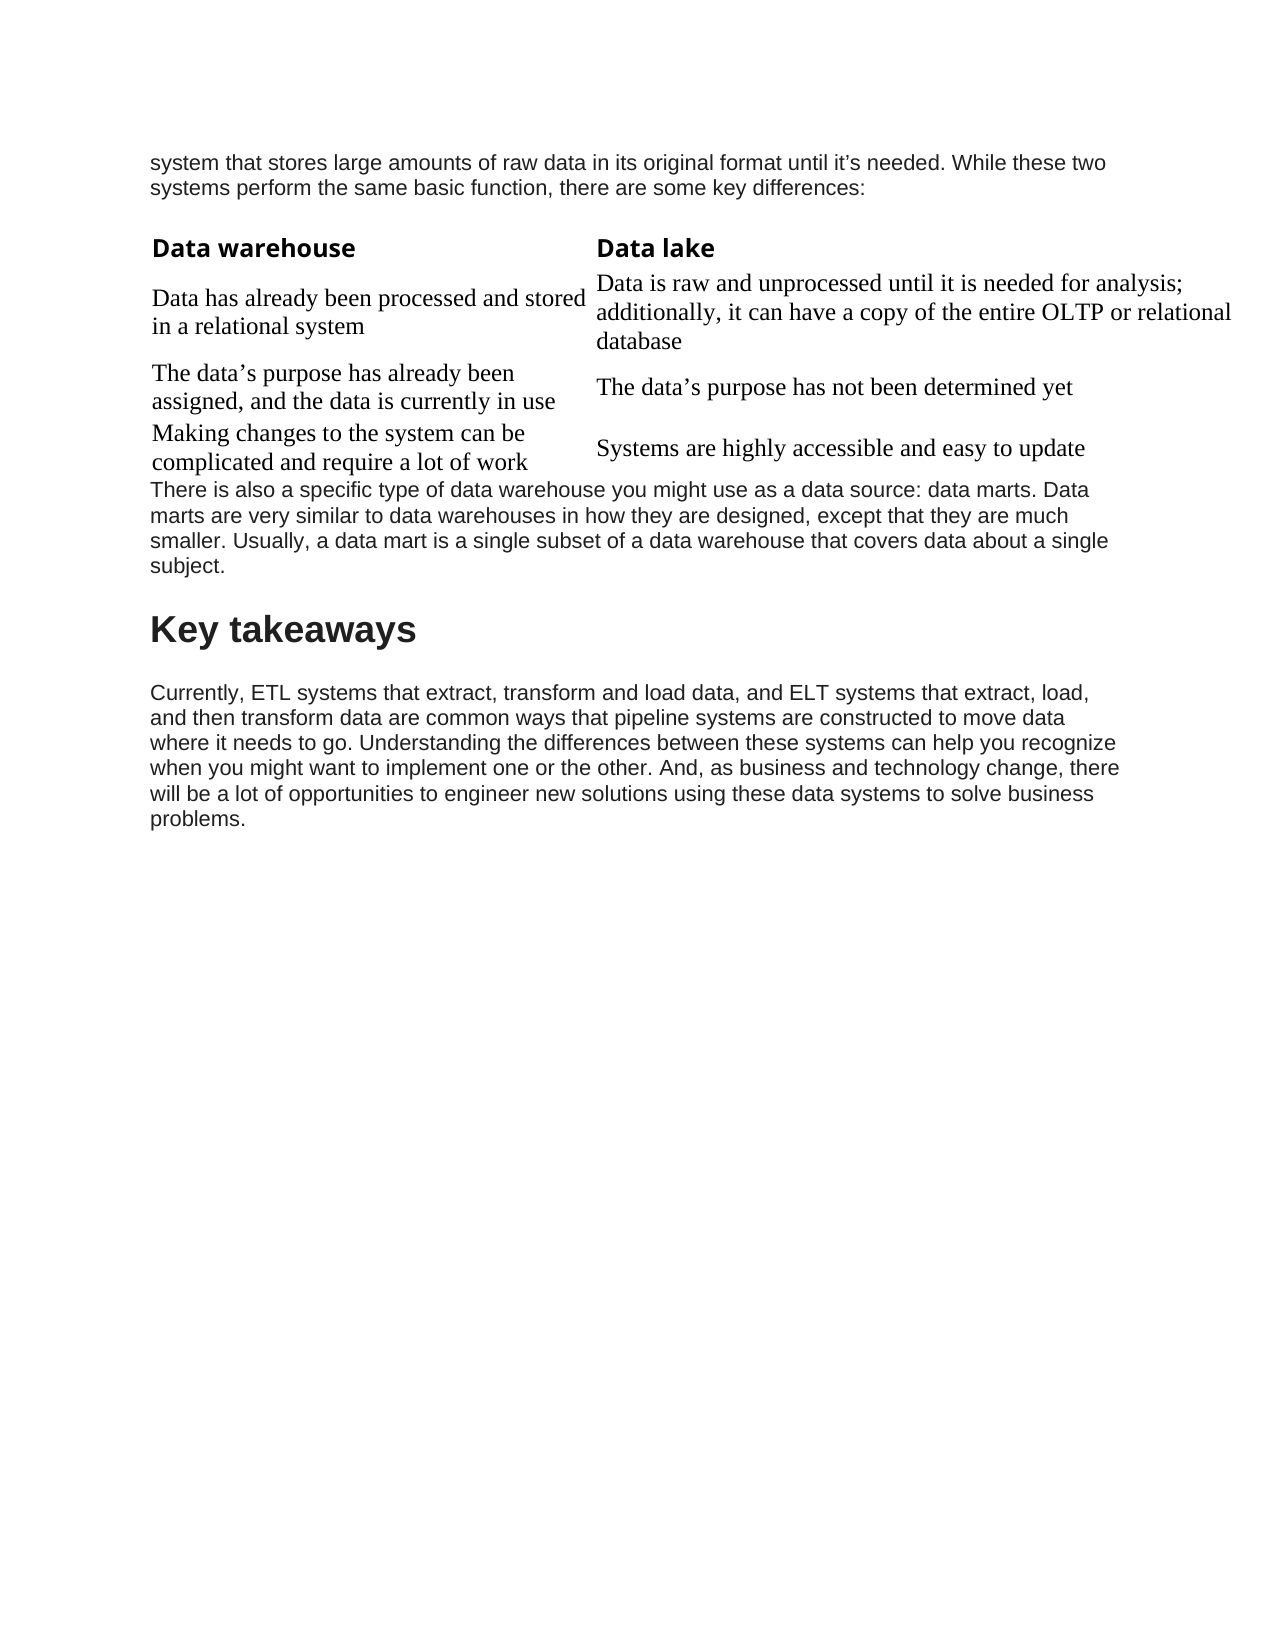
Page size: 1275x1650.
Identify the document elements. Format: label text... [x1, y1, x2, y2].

table_cell Data has already been processed and stored in a relational system [150, 267, 594, 356]
text Currently, ETL systems that extract, transform and load data, and ELT systems that extract, load, and then transform data are common ways that pipeline systems are constructed to move data where it needs to go. Understanding the differences between these systems can help you recognize when you might want to implement one or the other. And, as business and technology change, there will be a lot of opportunities to engineer new solutions using these data systems to solve business problems. [150, 680, 1125, 831]
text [150, 150, 1125, 200]
table_cell Systems are highly accessible and easy to update [595, 417, 1275, 477]
table_cell The data’s purpose has already been assigned, and the data is currently in use [150, 356, 594, 417]
table_cell The data’s purpose has not been determined yet [595, 356, 1275, 417]
table_header Data warehouse [150, 230, 594, 267]
text Key takeaways [150, 607, 1125, 651]
table_cell Making changes to the system can be complicated and require a lot of work [150, 417, 594, 477]
table_header Data lake [595, 230, 1275, 267]
table_cell Data is raw and unprocessed until it is needed for analysis; additionally, it can have a copy of the entire OLTP or relational database [595, 267, 1275, 356]
text There is also a specific type of data warehouse you might use as a data source: data marts. Data marts are very similar to data warehouses in how they are designed, except that they are much smaller. Usually, a data mart is a single subset of a data warehouse that covers data about a single subject. [150, 477, 1125, 578]
